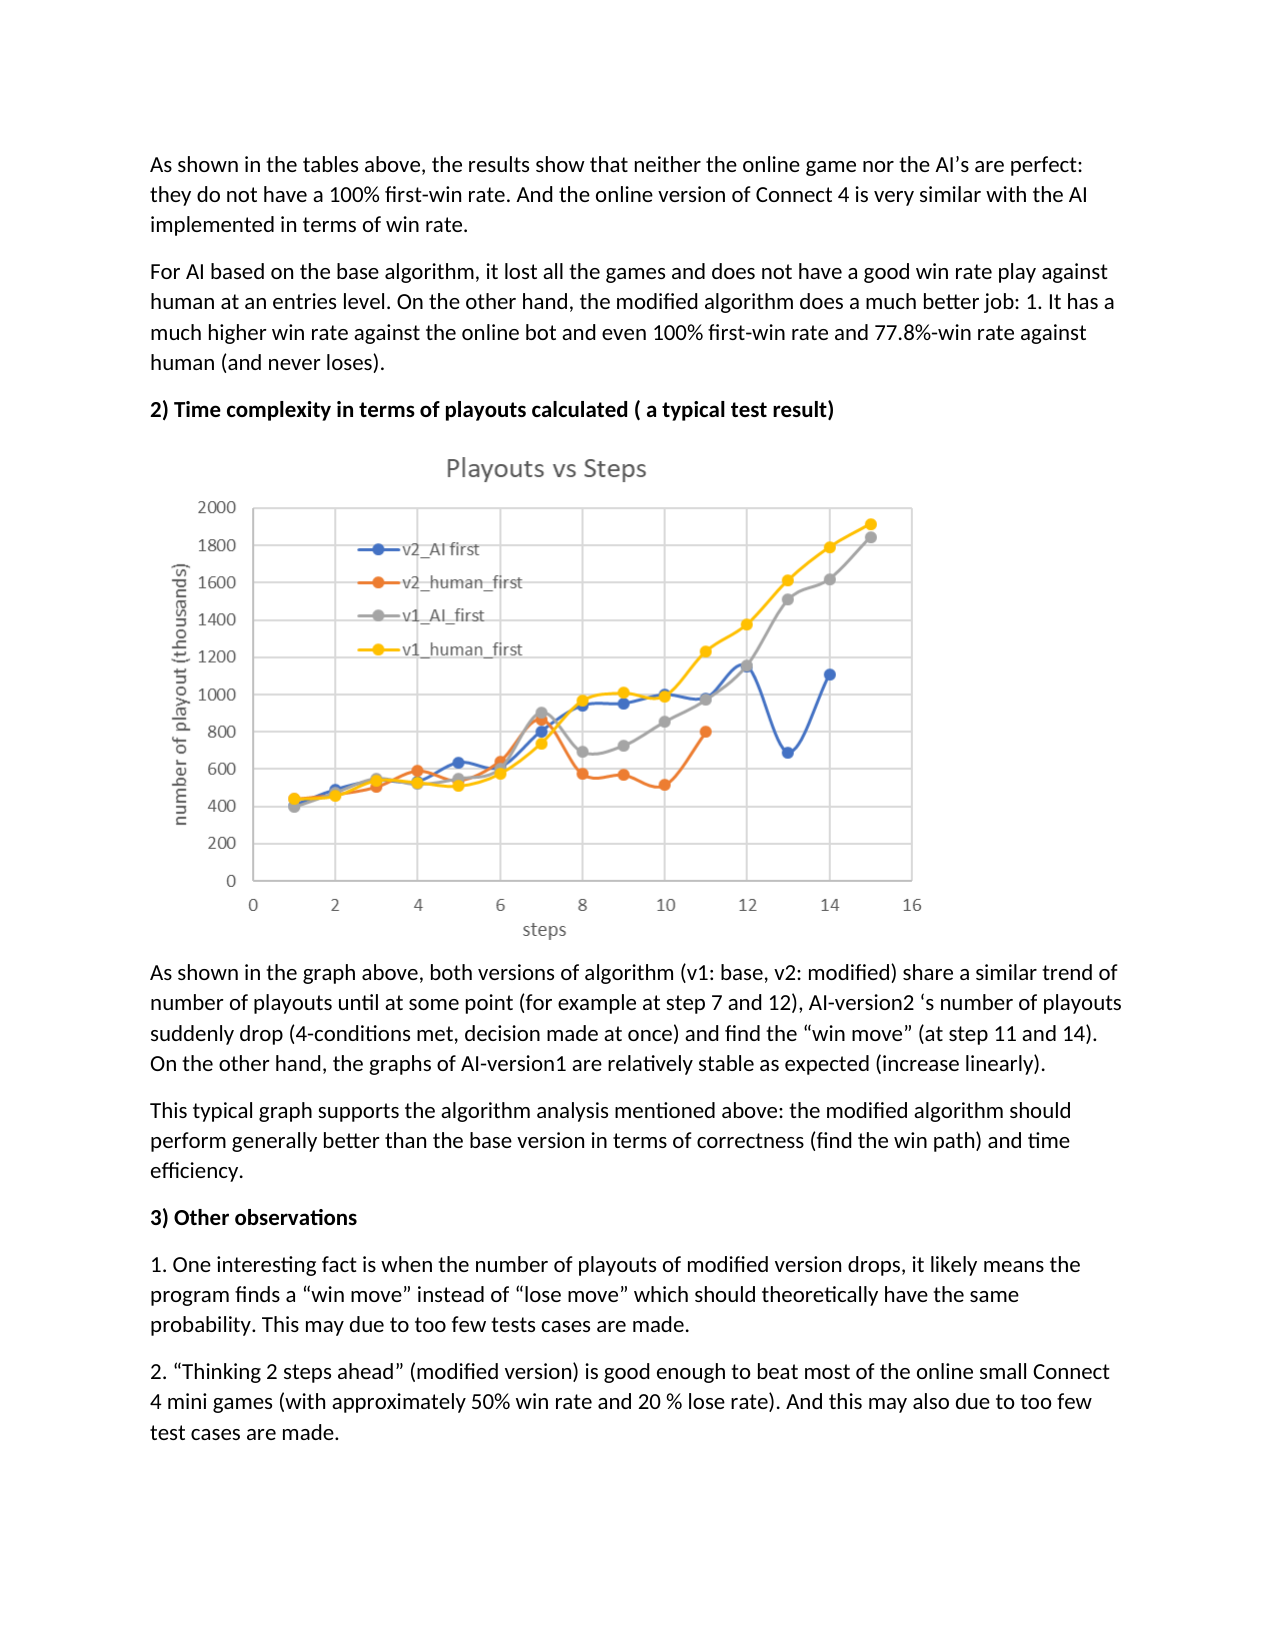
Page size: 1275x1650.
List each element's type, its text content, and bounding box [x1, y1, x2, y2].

text This typical graph supports the algorithm analysis mentioned above: the modified algorithm should perform generally better than the base version in terms of correctness (find the win path) and time efficiency. [150, 1096, 1125, 1184]
text As shown in the graph above, both versions of algorithm (v1: base, v2: modified) share a similar trend of number of playouts until at some point (for example at step 7 and 12), AI-version2 ‘s number of playouts suddenly drop (4-conditions met, decision made at once) and find the “win move” (at step 11 and 14). On the other hand, the graphs of AI-version1 are relatively stable as expected (increase linearly). [150, 958, 1125, 1077]
text For AI based on the base algorithm, it lost all the games and does not have a good win rate play against human at an entries level. On the other hand, the modified algorithm does a much better job: 1. It has a much higher win rate against the online bot and even 100% first-win rate and 77.8%-win rate against human (and never loses). [150, 257, 1125, 376]
text 2. “Thinking 2 steps ahead” (modified version) is good enough to beat most of the online small Connect 4 mini games (with approximately 50% win rate and 20 % lose rate). And this may also due to too few test cases are made. [150, 1357, 1125, 1446]
text 2) Time complexity in terms of playouts calculated ( a typical test result) [150, 395, 1125, 423]
text 1. One interesting fact is when the number of playouts of modified version drops, it likely means the program finds a “win move” instead of “lose move” which should theoretically have the same probability. This may due to too few tests cases are made. [150, 1250, 1125, 1338]
text As shown in the tables above, the results show that neither the online game nor the AI’s are perfect: they do not have a 100% first-win rate. And the online version of Connect 4 is very similar with the AI implemented in terms of win rate. [150, 150, 1125, 238]
picture [150, 441, 951, 940]
text 3) Other observations [150, 1203, 1125, 1231]
